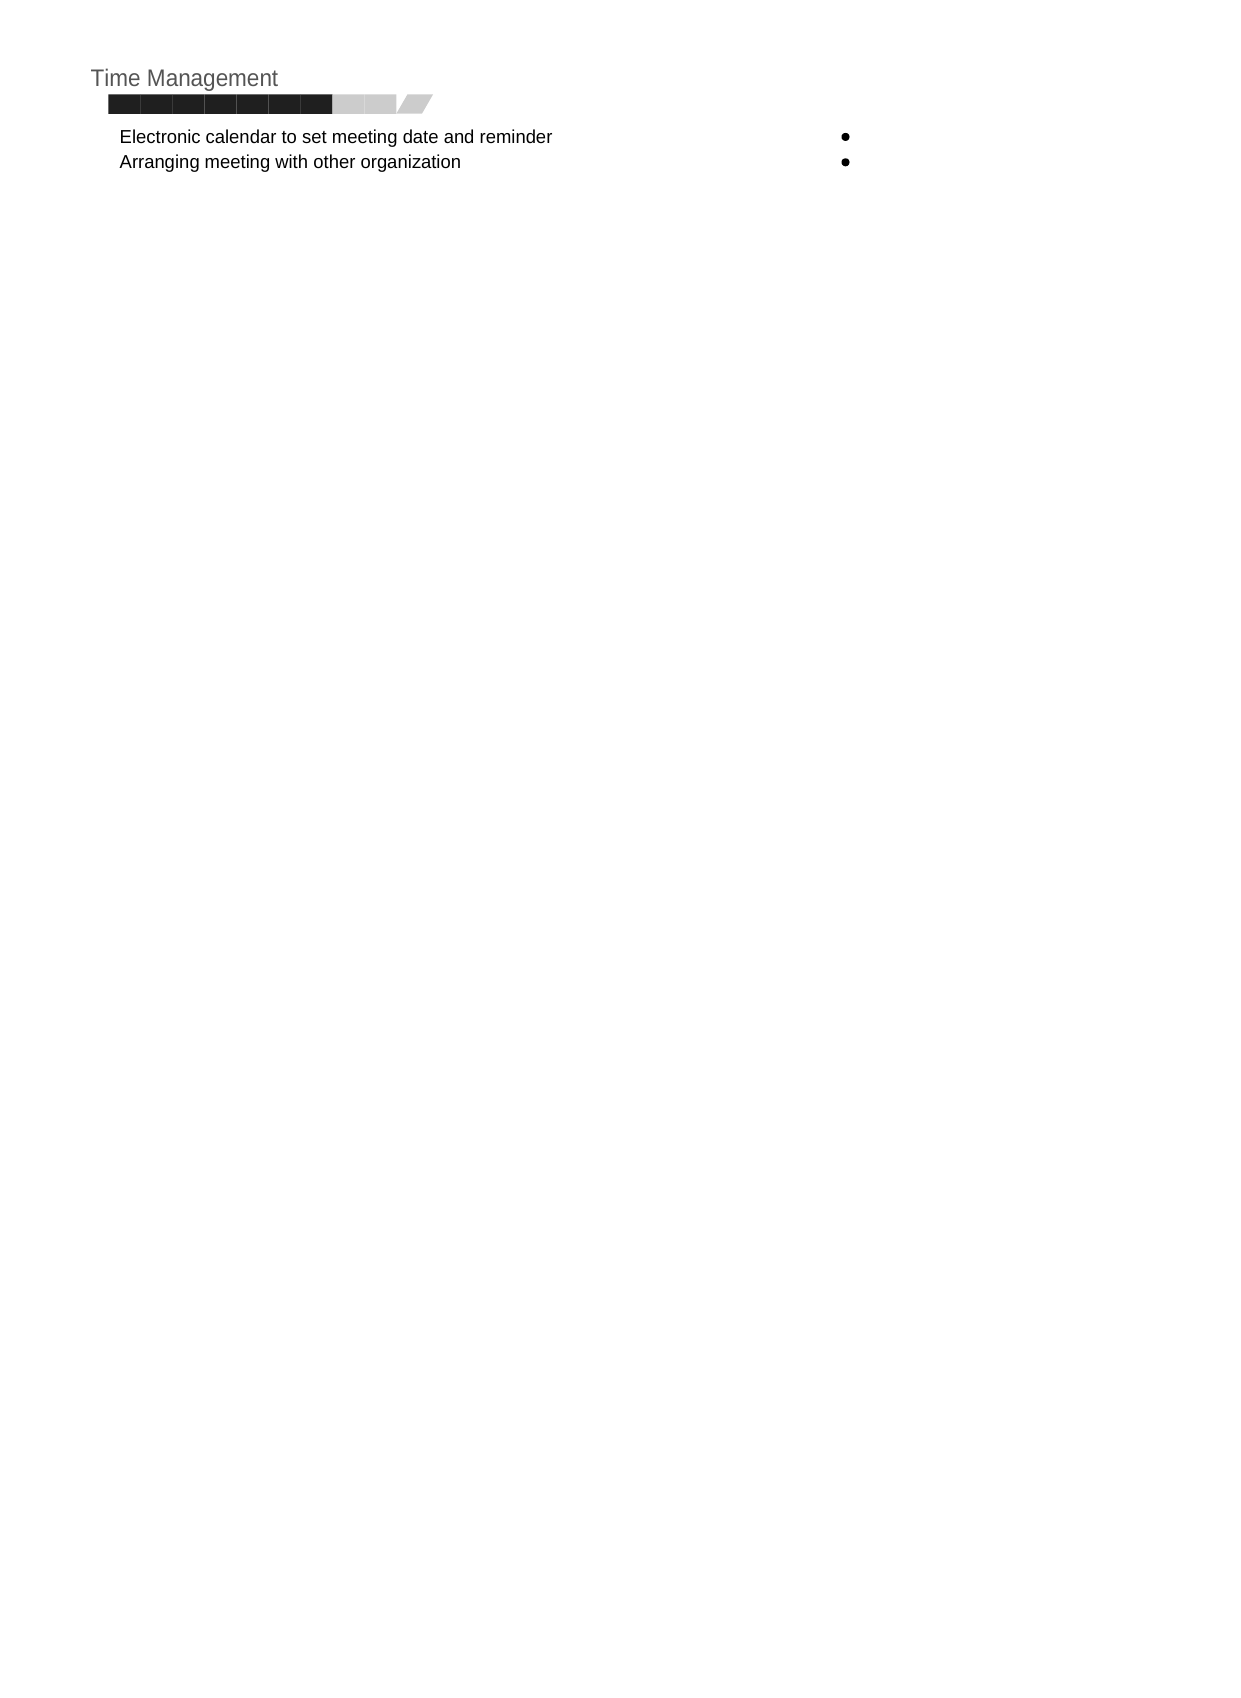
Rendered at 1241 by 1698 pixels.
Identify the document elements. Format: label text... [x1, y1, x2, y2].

text Arranging meeting with other organization [119, 151, 718, 173]
text Electronic calendar to set meeting date and reminder [119, 126, 756, 147]
subtitle Time Management [90, 71, 803, 91]
